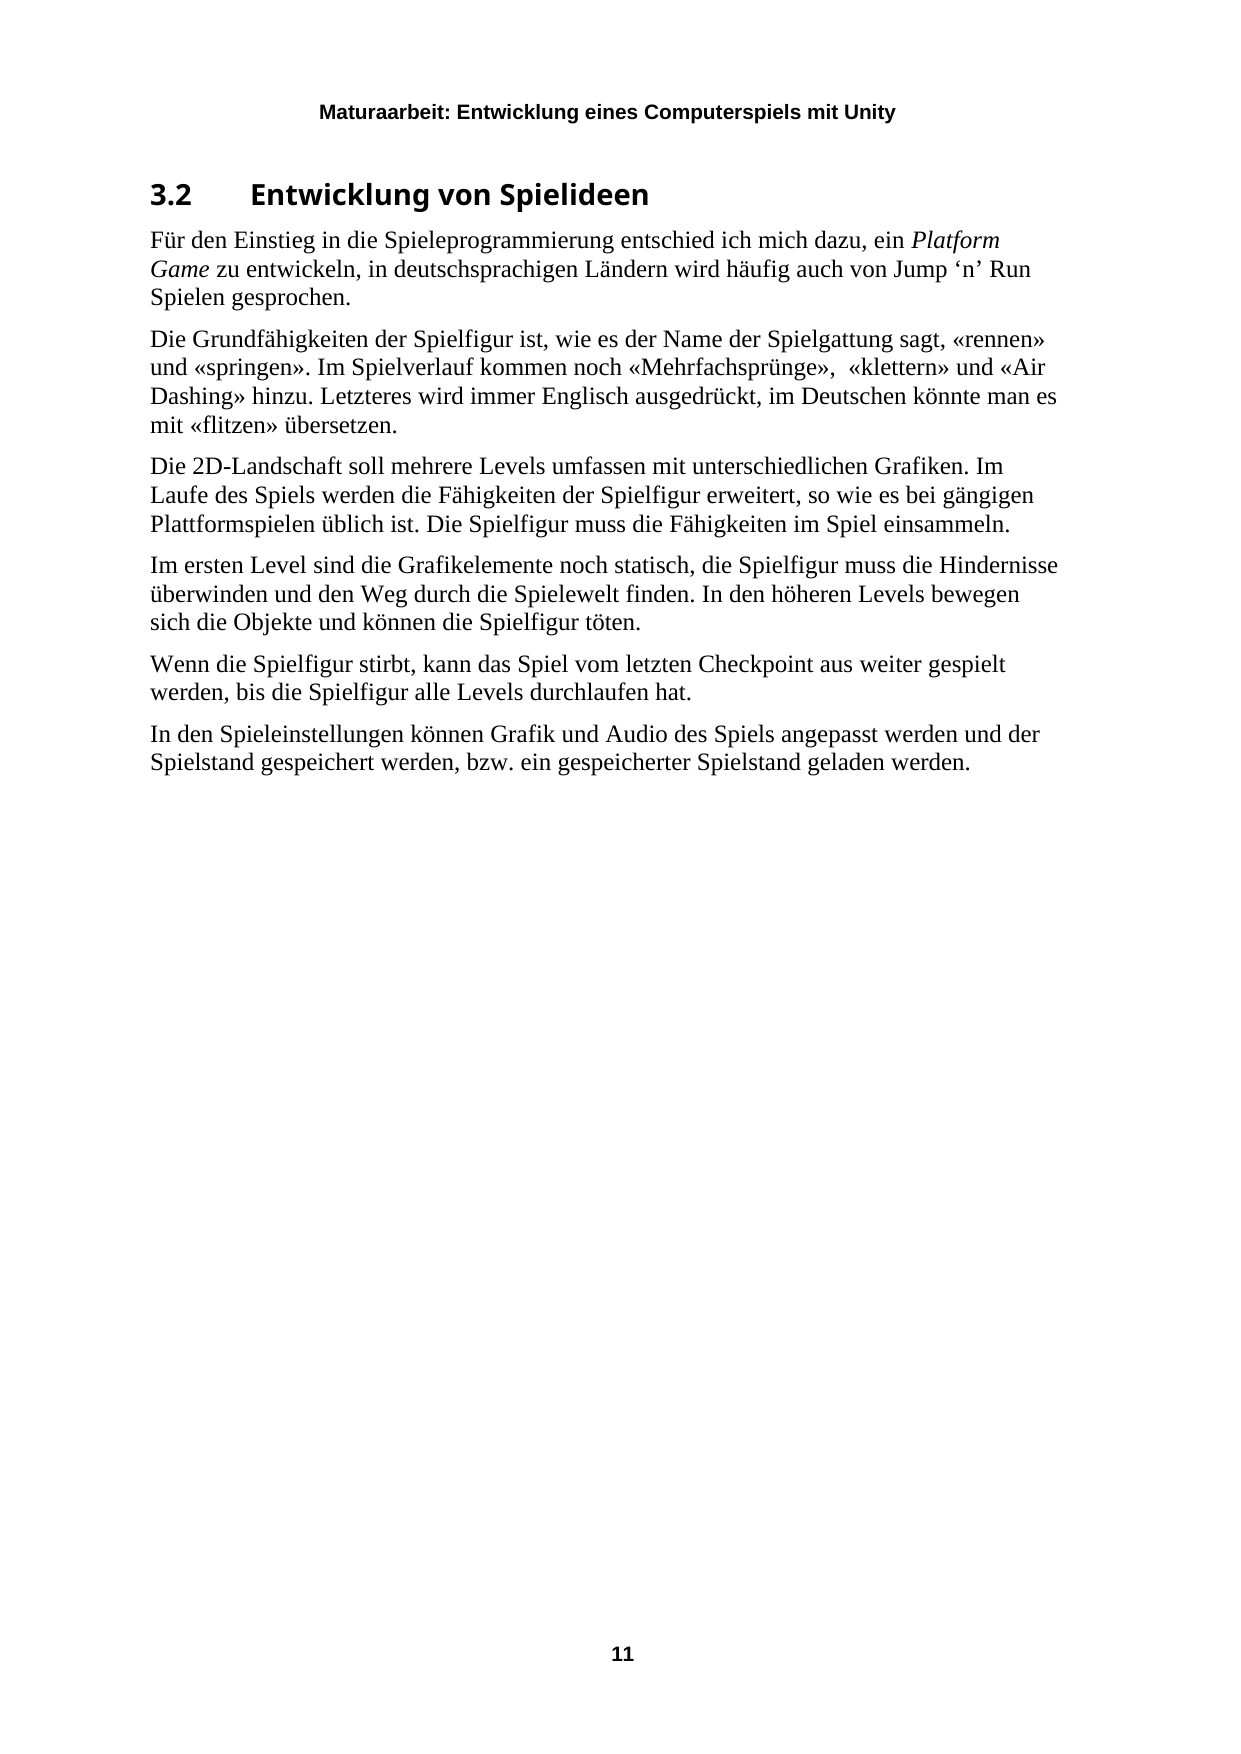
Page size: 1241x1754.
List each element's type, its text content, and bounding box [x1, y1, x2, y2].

text Die Grundfähigkeiten der Spielfigur ist, wie es der Name der Spielgattung sagt, «rennen» und «springen». Im Spielverlauf kommen noch «Mehrfachsprünge», «klettern» und «Air Dashing» hinzu. Letzteres wird immer Englisch ausgedrückt, im Deutschen könnte man es mit «flitzen» übersetzen. [150, 324, 1065, 439]
text Im ersten Level sind die Grafikelemente noch statisch, die Spielfigur muss die Hindernisse überwinden und den Weg durch die Spielewelt finden. In den höheren Levels bewegen sich die Objekte und können die Spielfigur töten. [150, 550, 1065, 636]
text Die 2D-Landschaft soll mehrere Levels umfassen mit unterschiedlichen Grafiken. Im Laufe des Spiels werden die Fähigkeiten der Spielfigur erweitert, so wie es bei gängigen Plattformspielen üblich ist. Die Spielfigur muss die Fähigkeiten im Spiel einsammeln. [150, 451, 1065, 537]
text In den Spieleinstellungen können Grafik und Audio des Spiels angepasst werden und der Spielstand gespeichert werden, bzw. ein gespeicherter Spielstand geladen werden. [150, 719, 1065, 776]
text Für den Einstieg in die Spieleprogrammierung entschied ich mich dazu, ein Platform Game zu entwickeln, in deutschsprachigen Ländern wird häufig auch von Jump ‘n’ Run Spielen gesprochen. [150, 225, 1065, 311]
text Wenn die Spielfigur stirbt, kann das Spiel vom letzten Checkpoint aus weiter gespielt werden, bis die Spielfigur alle Levels durchlaufen hat. [150, 649, 1065, 706]
subtitle Entwicklung von Spielideen [150, 175, 1065, 212]
